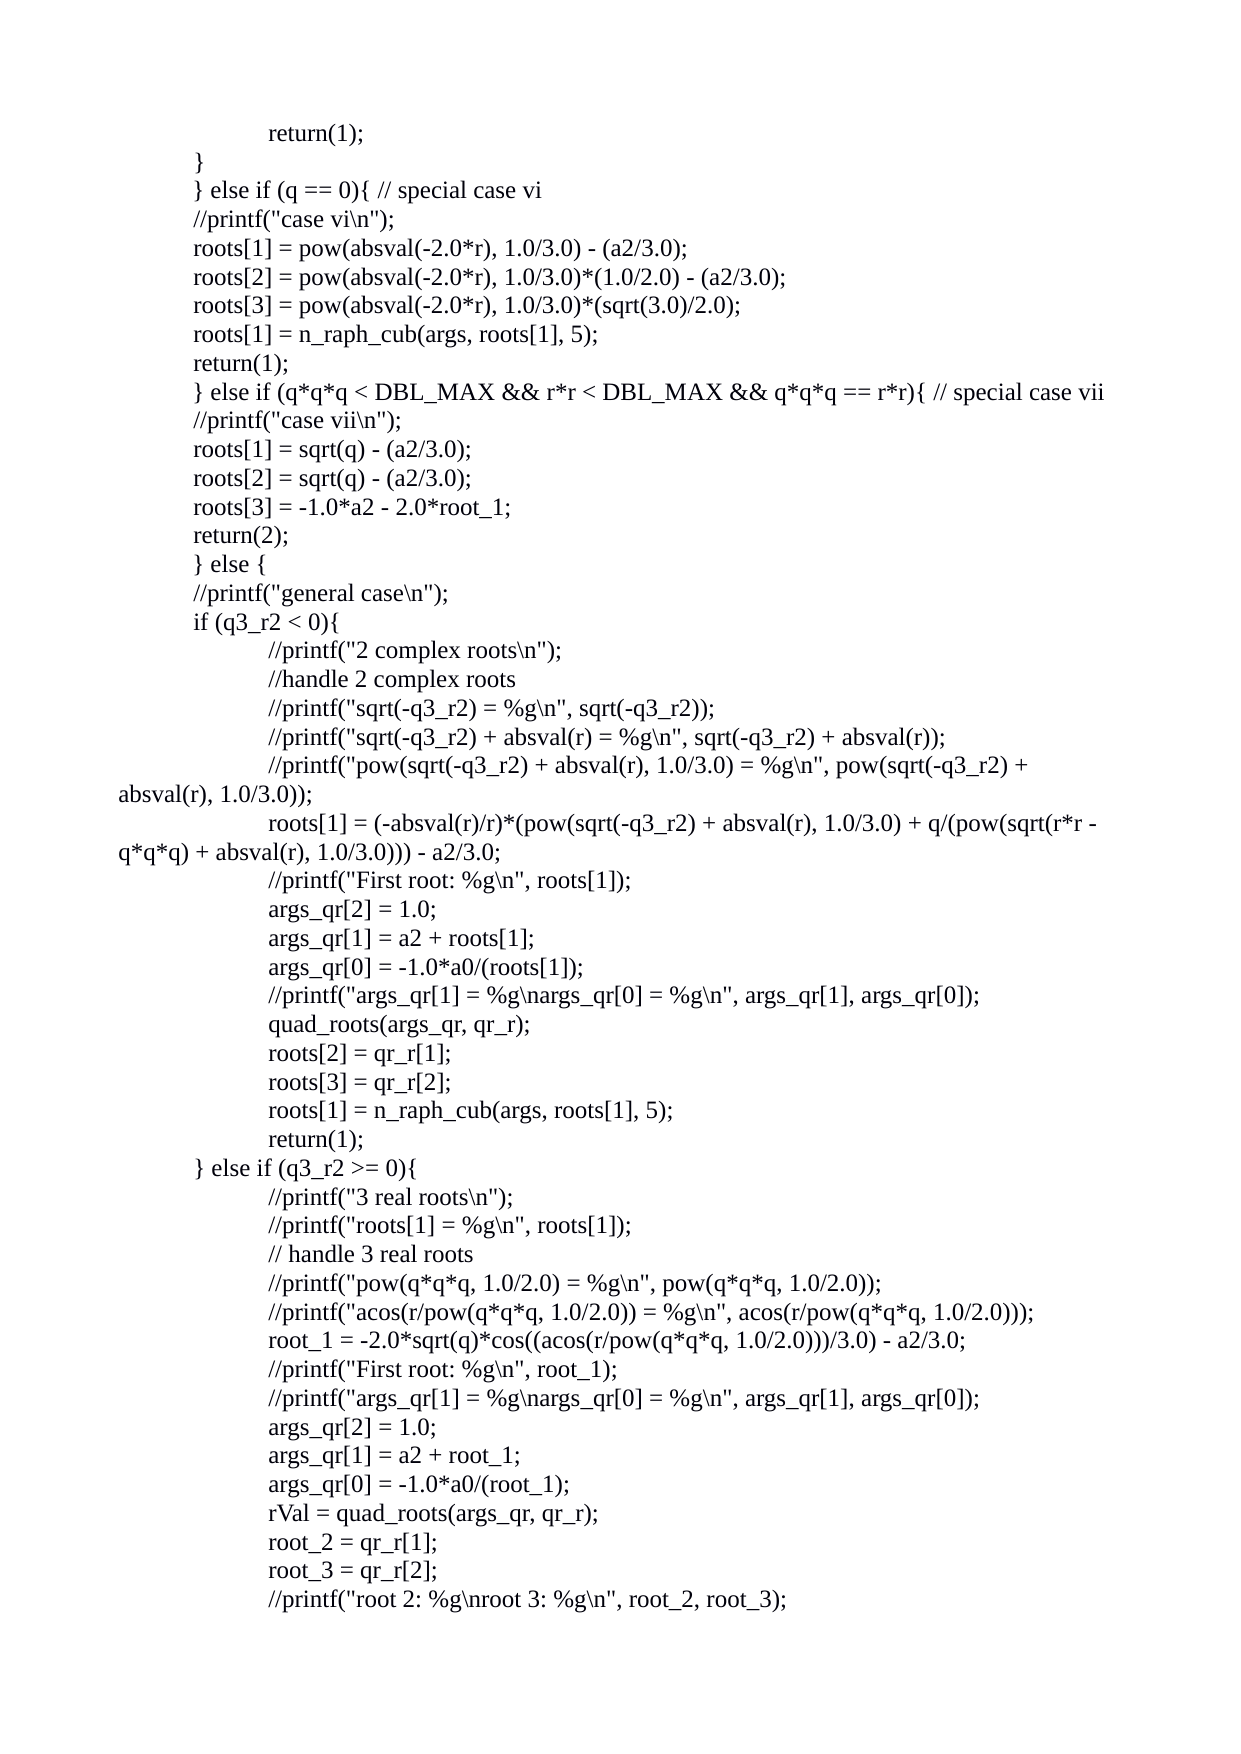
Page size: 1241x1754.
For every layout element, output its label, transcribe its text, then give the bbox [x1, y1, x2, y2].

text //printf("general case\n"); [118, 578, 1122, 607]
text args_qr[2] = 1.0; [118, 1412, 1122, 1441]
text } [118, 147, 1122, 176]
text return(1); [118, 118, 1122, 147]
text roots[1] = sqrt(q) - (a2/3.0); [118, 434, 1122, 463]
text //printf("pow(sqrt(-q3_r2) + absval(r), 1.0/3.0) = %g\n", pow(sqrt(-q3_r2) + absval(r), 1.0/3.0)); [118, 751, 1122, 808]
text //printf("pow(q*q*q, 1.0/2.0) = %g\n", pow(q*q*q, 1.0/2.0)); [118, 1268, 1122, 1297]
text //printf("args_qr[1] = %g\nargs_qr[0] = %g\n", args_qr[1], args_qr[0]); [118, 981, 1122, 1009]
text roots[2] = sqrt(q) - (a2/3.0); [118, 463, 1122, 492]
text //printf("args_qr[1] = %g\nargs_qr[0] = %g\n", args_qr[1], args_qr[0]); [118, 1383, 1122, 1412]
text //printf("sqrt(-q3_r2) + absval(r) = %g\n", sqrt(-q3_r2) + absval(r)); [118, 722, 1122, 751]
text args_qr[0] = -1.0*a0/(roots[1]); [118, 952, 1122, 981]
text root_1 = -2.0*sqrt(q)*cos((acos(r/pow(q*q*q, 1.0/2.0)))/3.0) - a2/3.0; [118, 1326, 1122, 1354]
text return(1); [118, 1124, 1122, 1153]
text quad_roots(args_qr, qr_r); [118, 1009, 1122, 1038]
text //printf("case vii\n"); [118, 406, 1122, 434]
text } else if (q3_r2 >= 0){ [118, 1153, 1122, 1182]
text //printf("root 2: %g\nroot 3: %g\n", root_2, root_3); [118, 1584, 1122, 1613]
text //printf("roots[1] = %g\n", roots[1]); [118, 1211, 1122, 1239]
text roots[3] = qr_r[2]; [118, 1067, 1122, 1096]
text if (q3_r2 < 0){ [118, 607, 1122, 636]
text args_qr[1] = a2 + root_1; [118, 1441, 1122, 1469]
text // handle 3 real roots [118, 1239, 1122, 1268]
text root_2 = qr_r[1]; [118, 1527, 1122, 1556]
text args_qr[1] = a2 + roots[1]; [118, 923, 1122, 952]
text rVal = quad_roots(args_qr, qr_r); [118, 1498, 1122, 1527]
text return(2); [118, 521, 1122, 549]
text //printf("sqrt(-q3_r2) = %g\n", sqrt(-q3_r2)); [118, 693, 1122, 722]
text return(1); [118, 348, 1122, 377]
text //printf("First root: %g\n", roots[1]); [118, 866, 1122, 894]
text //handle 2 complex roots [118, 664, 1122, 693]
text roots[3] = pow(absval(-2.0*r), 1.0/3.0)*(sqrt(3.0)/2.0); [118, 291, 1122, 319]
text //printf("acos(r/pow(q*q*q, 1.0/2.0)) = %g\n", acos(r/pow(q*q*q, 1.0/2.0))); [118, 1297, 1122, 1326]
text args_qr[2] = 1.0; [118, 894, 1122, 923]
text } else if (q*q*q < DBL_MAX && r*r < DBL_MAX && q*q*q == r*r){ // special case vii [118, 377, 1122, 406]
text //printf("3 real roots\n"); [118, 1182, 1122, 1211]
text root_3 = qr_r[2]; [118, 1556, 1122, 1584]
text } else if (q == 0){ // special case vi [118, 176, 1122, 204]
text //printf("case vi\n"); [118, 204, 1122, 233]
text roots[1] = (-absval(r)/r)*(pow(sqrt(-q3_r2) + absval(r), 1.0/3.0) + q/(pow(sqrt(r*r - q*q*q) + absval(r), 1.0/3.0))) - a2/3.0; [118, 808, 1122, 866]
text args_qr[0] = -1.0*a0/(root_1); [118, 1469, 1122, 1498]
text } else { [118, 549, 1122, 578]
text roots[2] = pow(absval(-2.0*r), 1.0/3.0)*(1.0/2.0) - (a2/3.0); [118, 262, 1122, 291]
text //printf("2 complex roots\n"); [118, 636, 1122, 664]
text roots[2] = qr_r[1]; [118, 1038, 1122, 1067]
text roots[1] = n_raph_cub(args, roots[1], 5); [118, 1096, 1122, 1124]
text roots[1] = n_raph_cub(args, roots[1], 5); [118, 319, 1122, 348]
text //printf("First root: %g\n", root_1); [118, 1354, 1122, 1383]
text roots[1] = pow(absval(-2.0*r), 1.0/3.0) - (a2/3.0); [118, 233, 1122, 262]
text roots[3] = -1.0*a2 - 2.0*root_1; [118, 492, 1122, 521]
